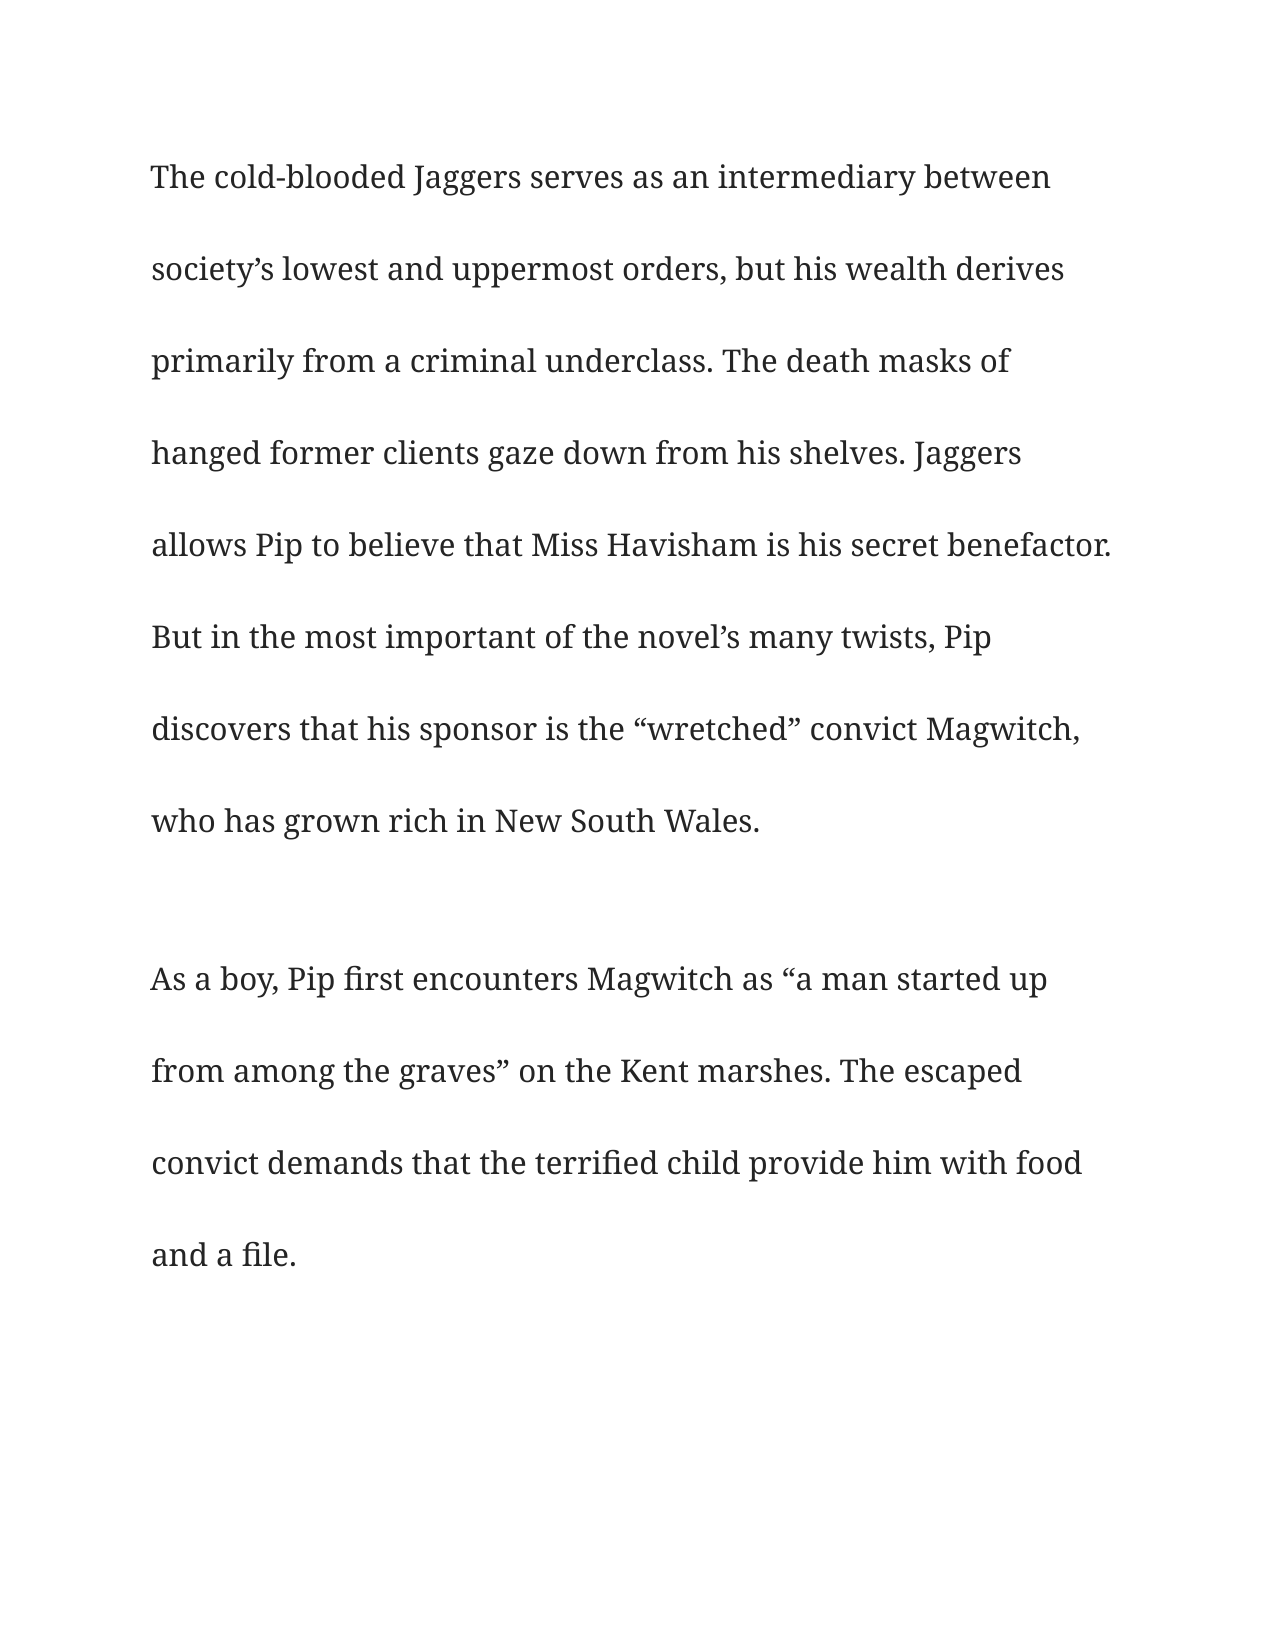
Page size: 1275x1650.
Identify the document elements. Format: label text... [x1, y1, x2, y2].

text The cold-blooded Jaggers serves as an intermediary between society’s lowest and uppermost orders, but his wealth derives primarily from a criminal underclass. The death masks of hanged former clients gaze down from his shelves. Jaggers allows Pip to believe that Miss Havisham is his secret benefactor. But in the most important of the novel’s many twists, Pip discovers that his sponsor is the “wretched” convict Magwitch, who has grown rich in New South Wales. [150, 155, 1124, 841]
text As a boy, Pip first encounters Magwitch as “a man started up from among the graves” on the Kent marshes. The escaped convict demands that the terrified child provide him with food and a file. [150, 957, 1124, 1276]
